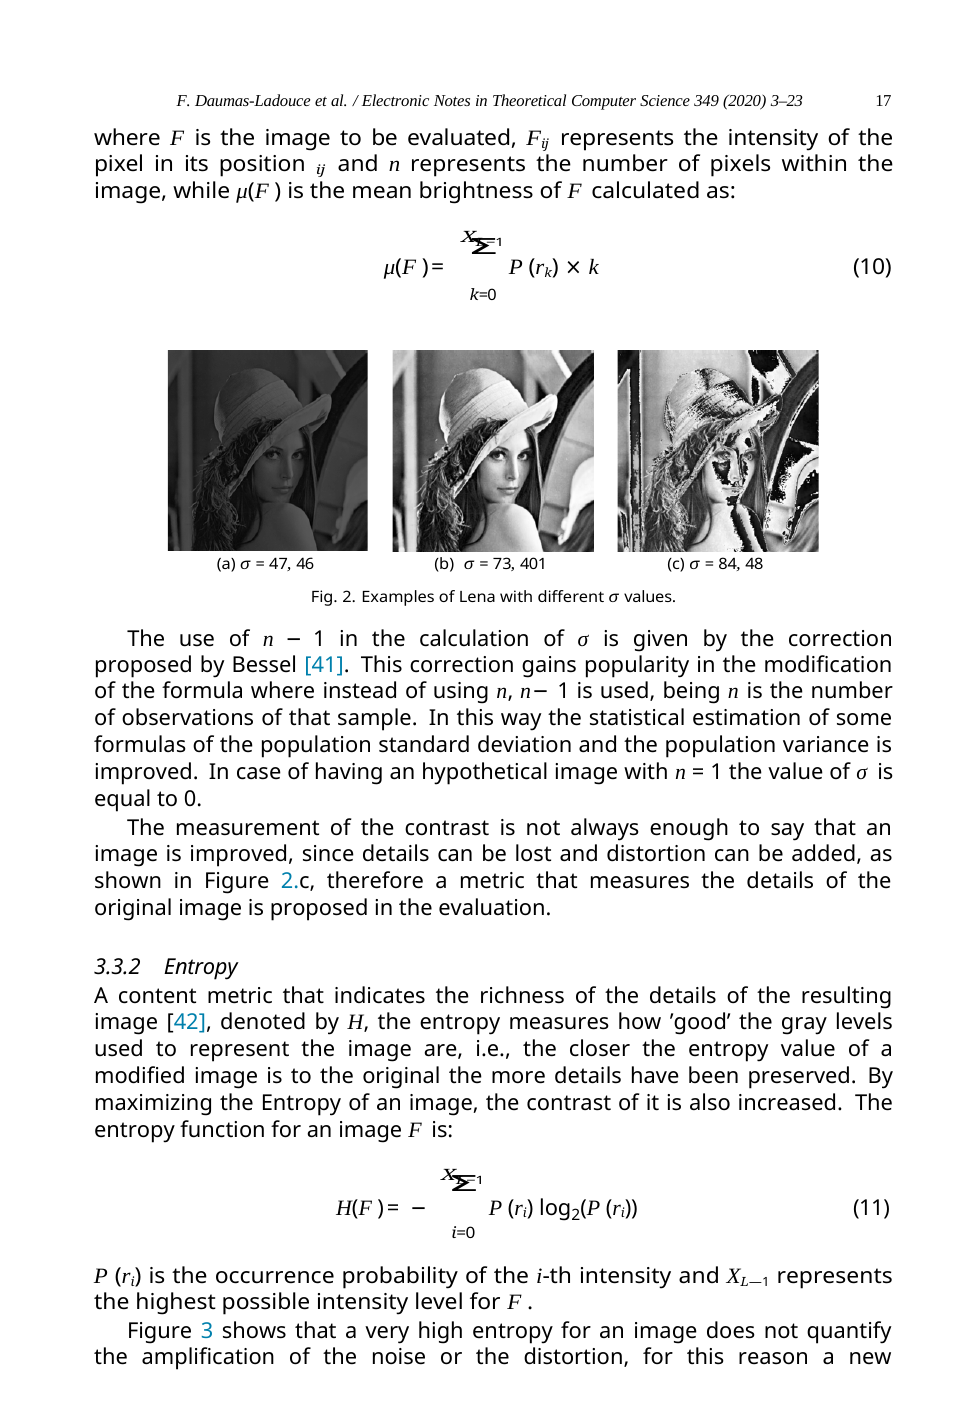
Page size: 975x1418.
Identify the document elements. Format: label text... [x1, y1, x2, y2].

text Fig. 2. Examples of Lena with different σ values. [144, 586, 842, 607]
text XL−1 [71, 230, 895, 251]
list Entropy [94, 950, 904, 981]
picture [167, 350, 217, 551]
text k=0 [71, 284, 896, 305]
text μ(F )= P (rk) × k (10) [383, 251, 904, 281]
text H(F )= − P (ri) log2(P (ri)) (11) [336, 1189, 904, 1221]
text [94, 1317, 893, 1371]
text The use of n − 1 in the calculation of σ is given by the correction proposed by Bessel [41]. This correction gains popularity in the modification of the formula where instead of using n, n− 1 is used, being n is the number of observations of that sample. In this way the statistical estimation of some formulas of the population standard deviation and the population variance is improved. In case of having an hypothetical image with n = 1 the value of σ is equal to 0. [94, 625, 893, 813]
text where F is the image to be evaluated, Fij represents the intensity of the pixel in its position ij and n represents the number of pixels within the image, while μ(F ) is the mean brightness of F calculated as: [94, 124, 893, 204]
text The measurement of the contrast is not always enough to say that an image is improved, since details can be lost and distortion can be added, as shown in Figure 2.c, therefore a metric that measures the details of the original image is proposed in the evaluation. [94, 814, 893, 921]
text A content metric that indicates the richness of the details of the resulting image [42], denoted by H, the entropy measures how ’good’ the gray levels used to represent the image are, i.e., the closer the entropy value of a modified image is to the original the more details have been preserved. By maximizing the Entropy of an image, the contrast of it is also increased. The entropy function for an image F is: [94, 982, 893, 1144]
text (a) σ = 47, 46 (b) σ = 73, 401 (c) σ = 84, 48 [217, 349, 904, 574]
text P (ri) is the occurrence probability of the i-th intensity and XL—1 represents the highest possible intensity level for F . [94, 1263, 893, 1315]
text i=0 [71, 1221, 856, 1243]
text XL−1 [71, 1167, 855, 1189]
